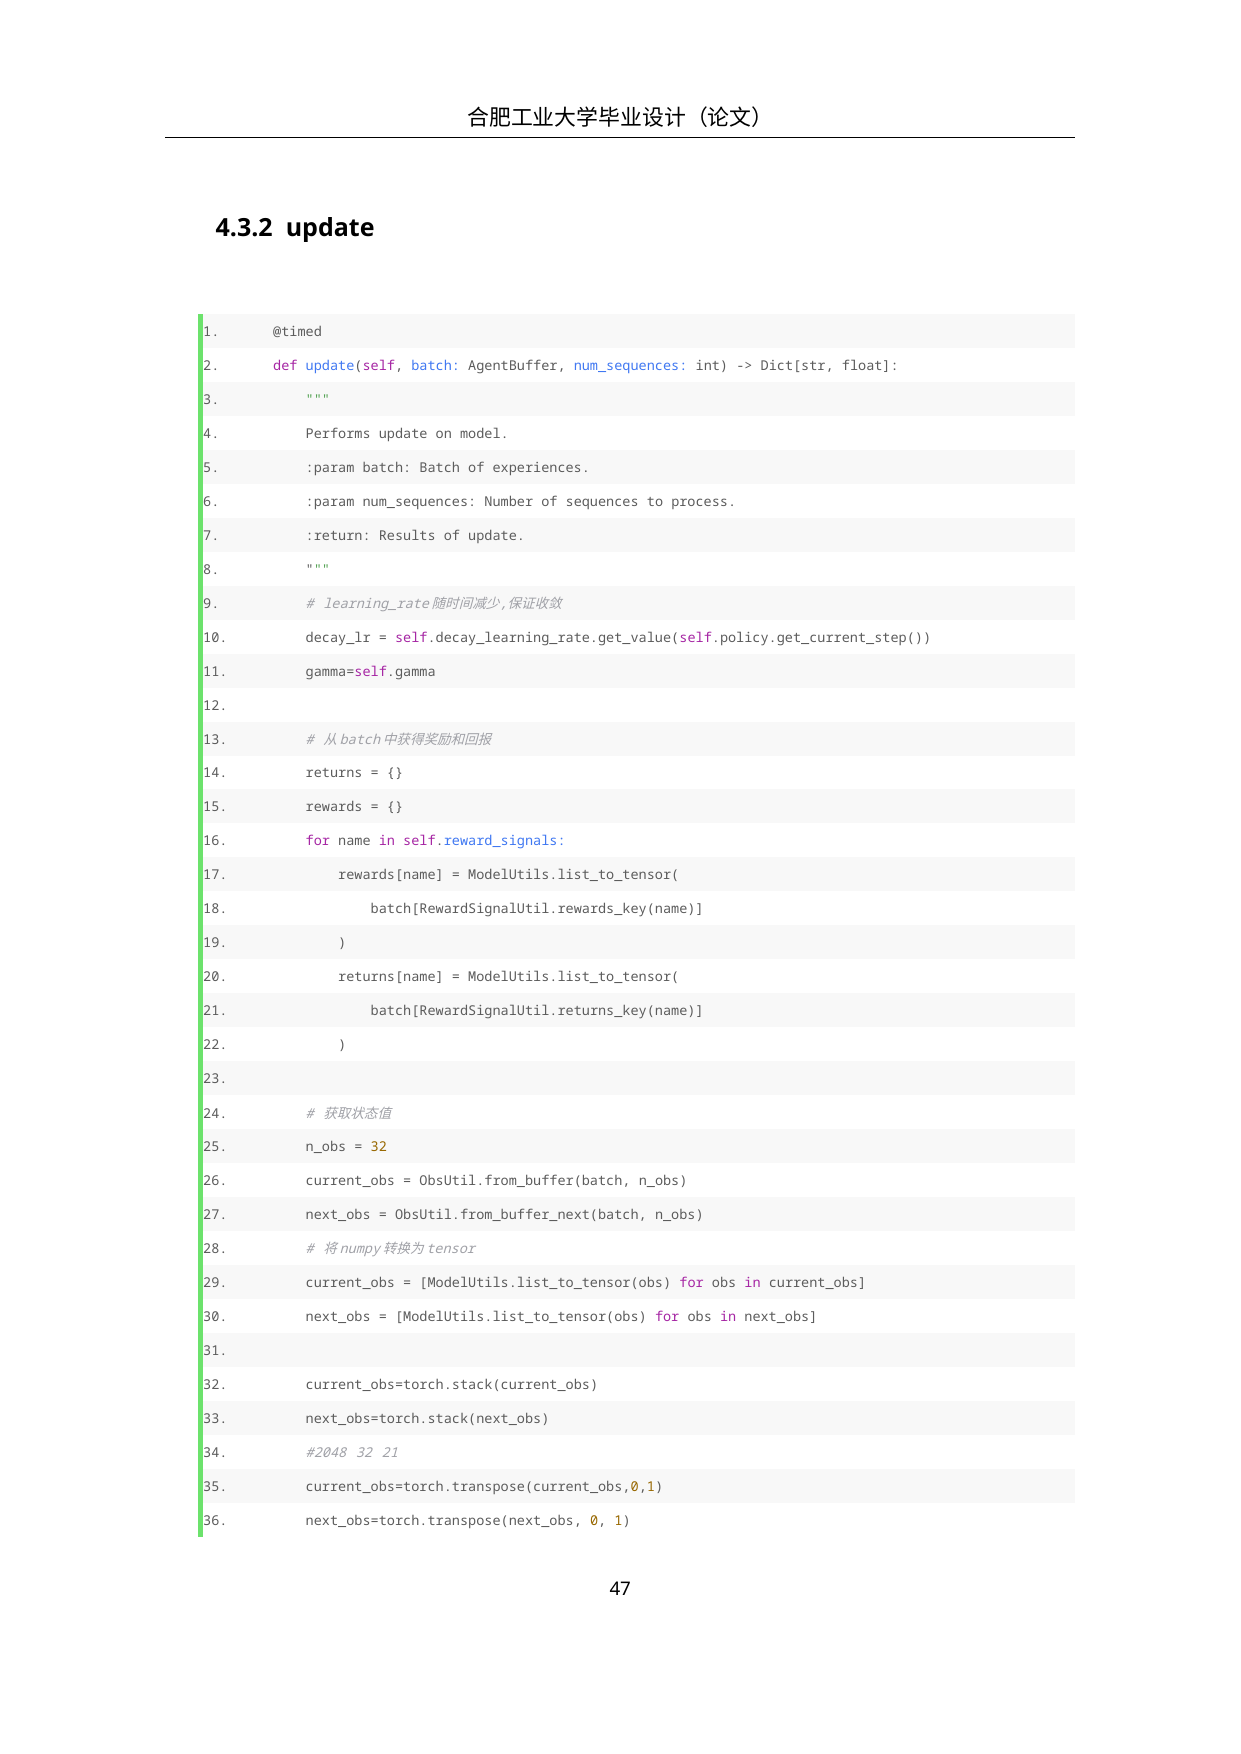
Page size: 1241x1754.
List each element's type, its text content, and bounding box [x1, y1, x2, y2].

list current_obs=torch.stack(current_obs) [203, 1367, 1075, 1401]
list """ [203, 552, 1075, 586]
list """ [203, 382, 1075, 416]
list @timed [203, 314, 1075, 348]
list returns[name] = ModelUtils.list_to_tensor( [203, 959, 1075, 993]
list Performs update on model. [203, 416, 1075, 450]
list batch[RewardSignalUtil.rewards_key(name)] [203, 891, 1075, 925]
list def update(self, batch: AgentBuffer, num_sequences: int) -> Dict[str, float]: [203, 348, 1075, 382]
list # 获取状态值 [203, 1095, 1075, 1129]
list :param num_sequences: Number of sequences to process. [203, 484, 1075, 518]
list # learning_rate随时间减少,保证收敛 [203, 586, 1075, 620]
list ) [203, 1027, 1075, 1061]
list :return: Results of update. [203, 518, 1075, 552]
list n_obs = 32 [203, 1129, 1075, 1163]
list #2048 32 21 [203, 1435, 1075, 1469]
list next_obs = ObsUtil.from_buffer_next(batch, n_obs) [203, 1197, 1075, 1231]
list rewards[name] = ModelUtils.list_to_tensor( [203, 857, 1075, 891]
list for name in self.reward_signals: [203, 823, 1075, 857]
list rewards = {} [203, 789, 1075, 823]
list current_obs = [ModelUtils.list_to_tensor(obs) for obs in current_obs] [203, 1265, 1075, 1299]
list next_obs = [ModelUtils.list_to_tensor(obs) for obs in next_obs] [203, 1299, 1075, 1333]
list gamma=self.gamma [203, 654, 1075, 688]
subtitle 4.3.2 update [215, 192, 1075, 260]
list batch[RewardSignalUtil.returns_key(name)] [203, 993, 1075, 1027]
list next_obs=torch.transpose(next_obs, 0, 1) [203, 1503, 1075, 1537]
list current_obs = ObsUtil.from_buffer(batch, n_obs) [203, 1163, 1075, 1197]
list current_obs=torch.transpose(current_obs,0,1) [203, 1469, 1075, 1503]
list decay_lr = self.decay_learning_rate.get_value(self.policy.get_current_step()) [203, 620, 1075, 654]
list # 从batch中获得奖励和回报 [203, 722, 1075, 756]
list :param batch: Batch of experiences. [203, 450, 1075, 484]
list returns = {} [203, 756, 1075, 789]
list ) [203, 925, 1075, 959]
list next_obs=torch.stack(next_obs) [203, 1401, 1075, 1435]
list # 将numpy转换为tensor [203, 1231, 1075, 1265]
